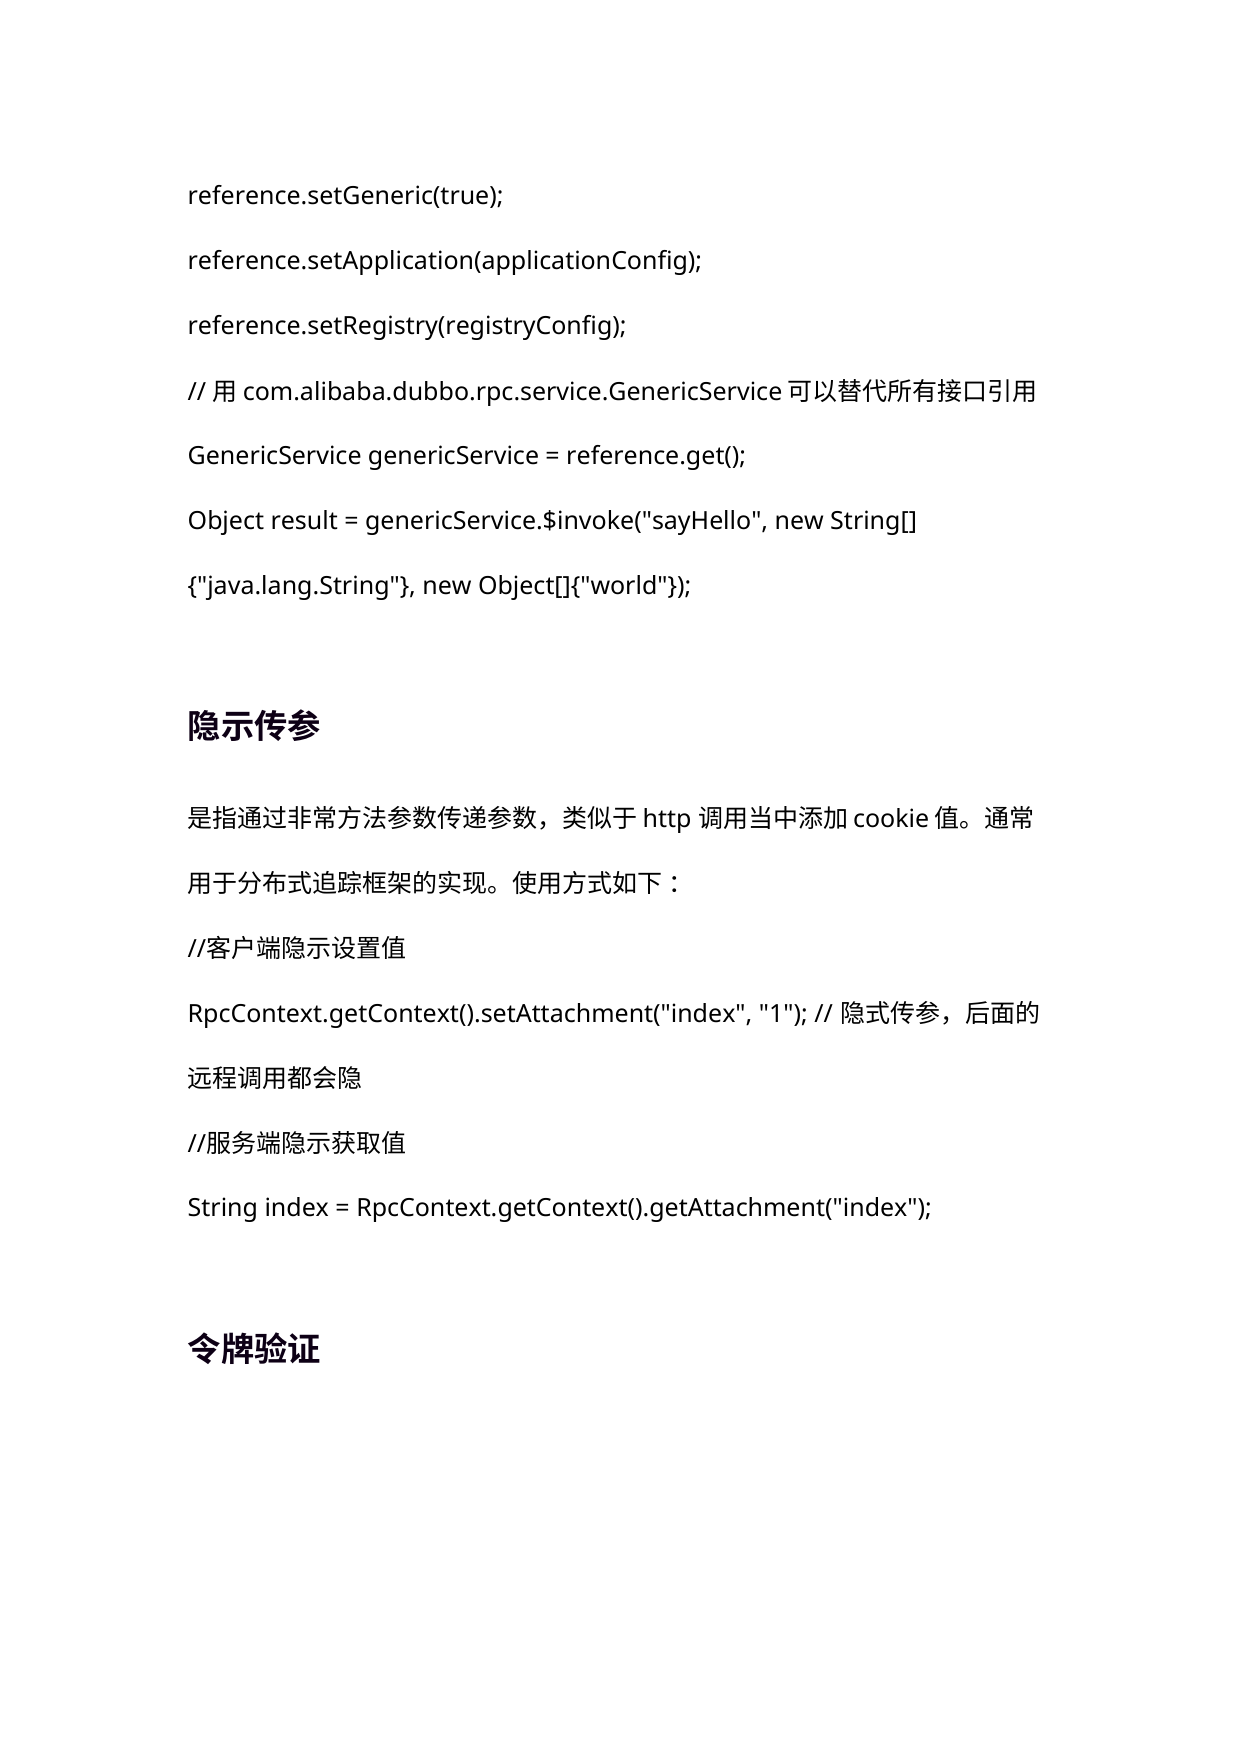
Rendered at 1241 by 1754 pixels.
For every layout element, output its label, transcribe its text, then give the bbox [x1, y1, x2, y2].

text GenericService genericService = reference.get(); [187, 422, 1053, 487]
text reference.setGeneric(true); [187, 162, 1053, 227]
text reference.setRegistry(registryConfig); [187, 292, 1053, 357]
text //客户端隐示设置值 [187, 914, 1053, 979]
text 隐示传参 [187, 692, 1053, 757]
text 令牌验证 [187, 1314, 1053, 1379]
text String index = RpcContext.getContext().getAttachment("index"); [187, 1174, 1053, 1239]
text RpcContext.getContext().setAttachment("index", "1"); // 隐式传参，后面的远程调用都会隐 [187, 979, 1053, 1109]
text Object result = genericService.$invoke("sayHello", new String[]{"java.lang.String"}, new Object[]{"world"}); [187, 487, 1053, 617]
text //服务端隐示获取值 [187, 1109, 1053, 1174]
text // 用com.alibaba.dubbo.rpc.service.GenericService可以替代所有接口引用 [187, 357, 1053, 422]
text reference.setApplication(applicationConfig); [187, 227, 1053, 292]
text 是指通过非常方法参数传递参数，类似于http 调用当中添加cookie值。通常用于分布式追踪框架的实现。使用方式如下 ： [187, 784, 1053, 914]
